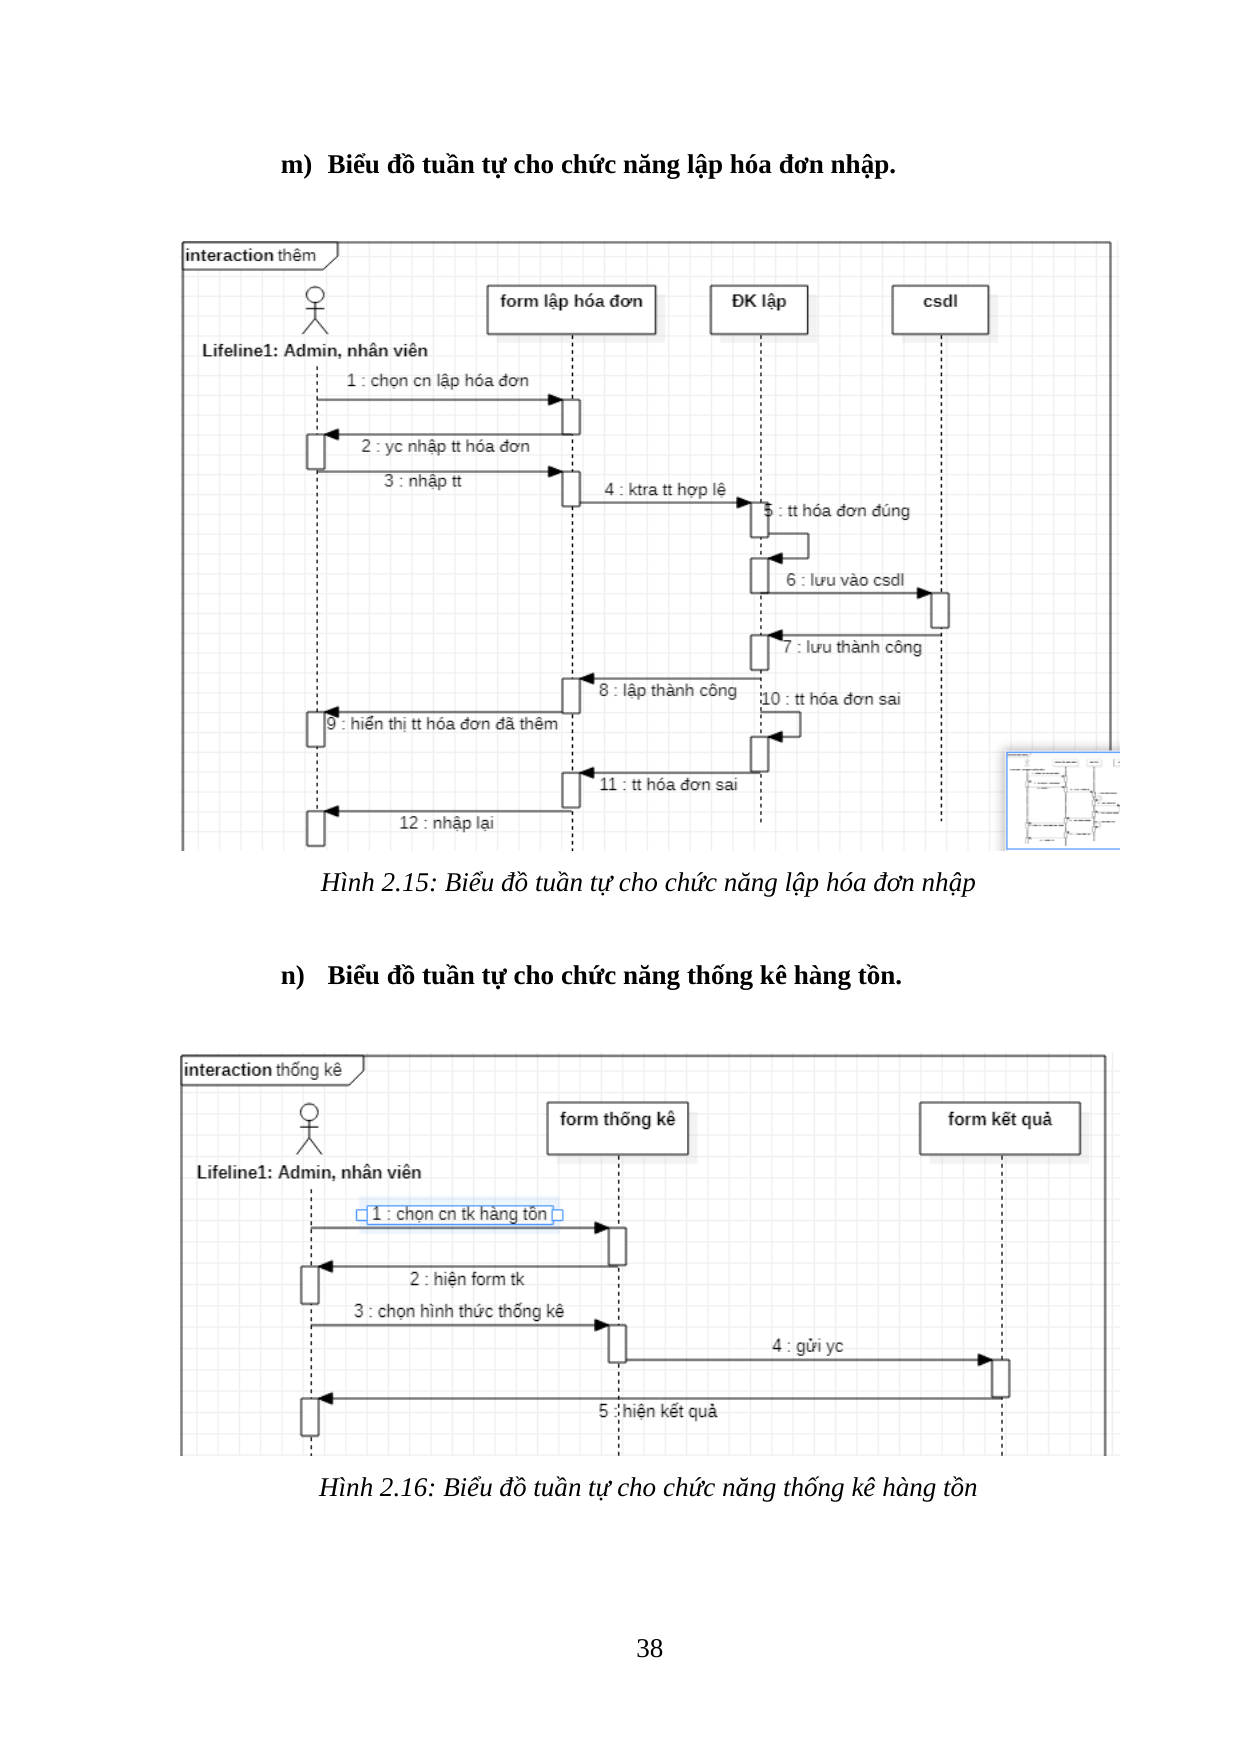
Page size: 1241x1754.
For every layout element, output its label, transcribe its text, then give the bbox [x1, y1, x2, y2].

list Biểu đồ tuần tự cho chức năng thống kê hàng tồn. [281, 959, 1122, 990]
text Hình 2.15: Biểu đồ tuần tự cho chức năng lập hóa đơn nhập [177, 866, 1122, 897]
text Hình 2.16: Biểu đồ tuần tự cho chức năng thống kê hàng tồn [177, 1471, 1122, 1502]
list Biểu đồ tuần tự cho chức năng lập hóa đơn nhập. [281, 148, 1122, 179]
picture [179, 1052, 1120, 1456]
picture [179, 241, 1120, 851]
